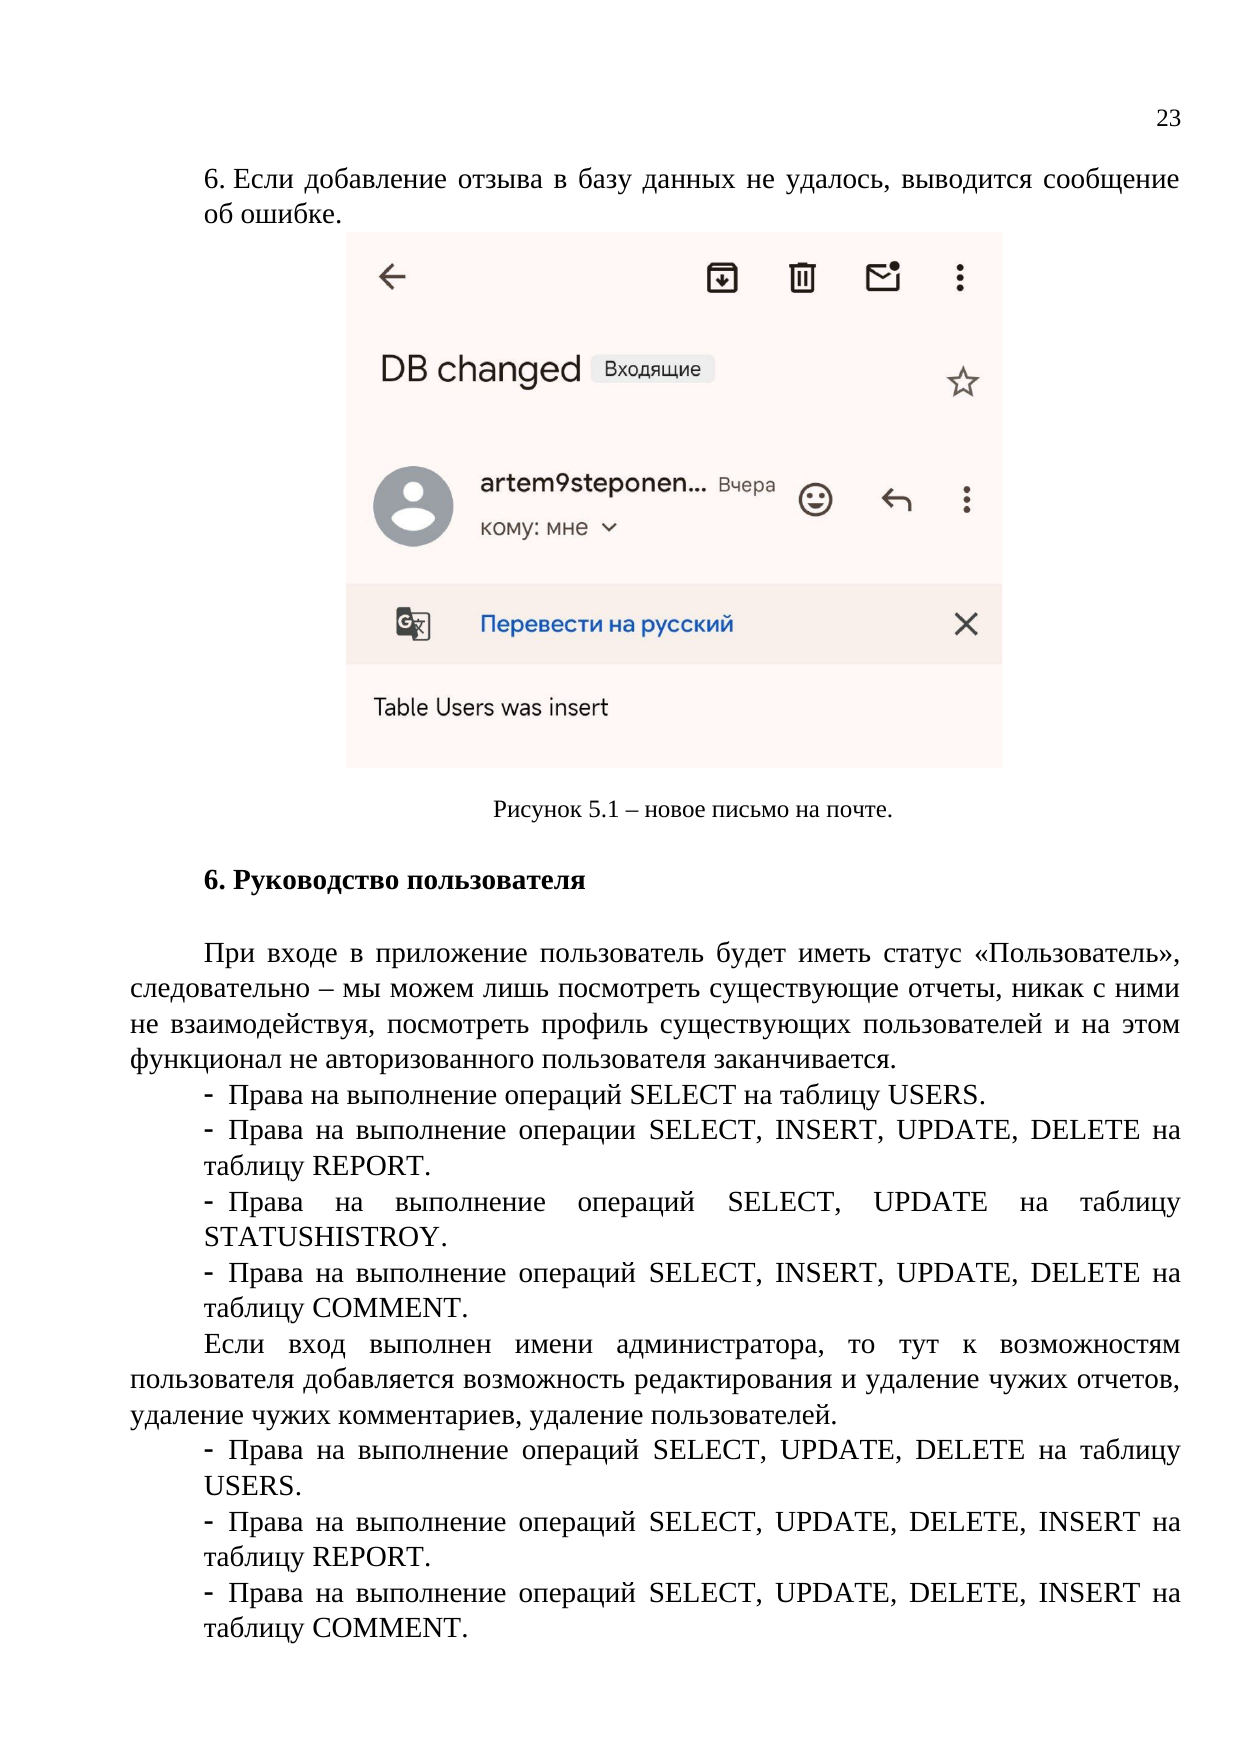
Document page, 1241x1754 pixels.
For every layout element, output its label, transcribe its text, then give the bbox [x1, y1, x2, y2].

list Права на выполнение операций SELECT на таблицу USERS. [204, 1077, 1181, 1111]
list Права на выполнение операций SELECT, UPDATE на таблицу STATUSHISTROY. [204, 1184, 1181, 1253]
text Если вход выполнен имени администратора, то тут к возможностям пользователя добавляется возможность редактирования и удаление чужих отчетов, удаление чужих комментариев, удаление пользователей. [130, 1326, 1181, 1431]
list Если добавление отзыва в базу данных не удалось, выводится сообщение об ошибке. [204, 161, 1181, 230]
picture [346, 232, 1003, 768]
list Права на выполнение операции SELECT, INSERT, UPDATE, DELETE на таблицу REPORT. [204, 1112, 1181, 1182]
list Права на выполнение операций SELECT, UPDATE, DELETE, INSERT на таблицу REPORT. [204, 1504, 1181, 1573]
list Права на выполнение операций SELECT, UPDATE, DELETE, INSERT на таблицу COMMENT. [204, 1575, 1181, 1644]
text При входе в приложение пользователь будет иметь статус «Пользователь», следовательно – мы можем лишь посмотреть существующие отчеты, никак с ними не взаимодействуя, посмотреть профиль существующих пользователей и на этом функционал не авторизованного пользователя заканчивается. [130, 935, 1181, 1075]
list Рисунок 5.1 – новое письмо на почте. [205, 794, 1181, 823]
list Права на выполнение операций SELECT, INSERT, UPDATE, DELETE на таблицу COMMENT. [204, 1255, 1181, 1324]
subtitle 6. Руководство пользователя [130, 862, 1181, 895]
list Права на выполнение операций SELECT, UPDATE, DELETE на таблицу USERS. [204, 1432, 1181, 1502]
